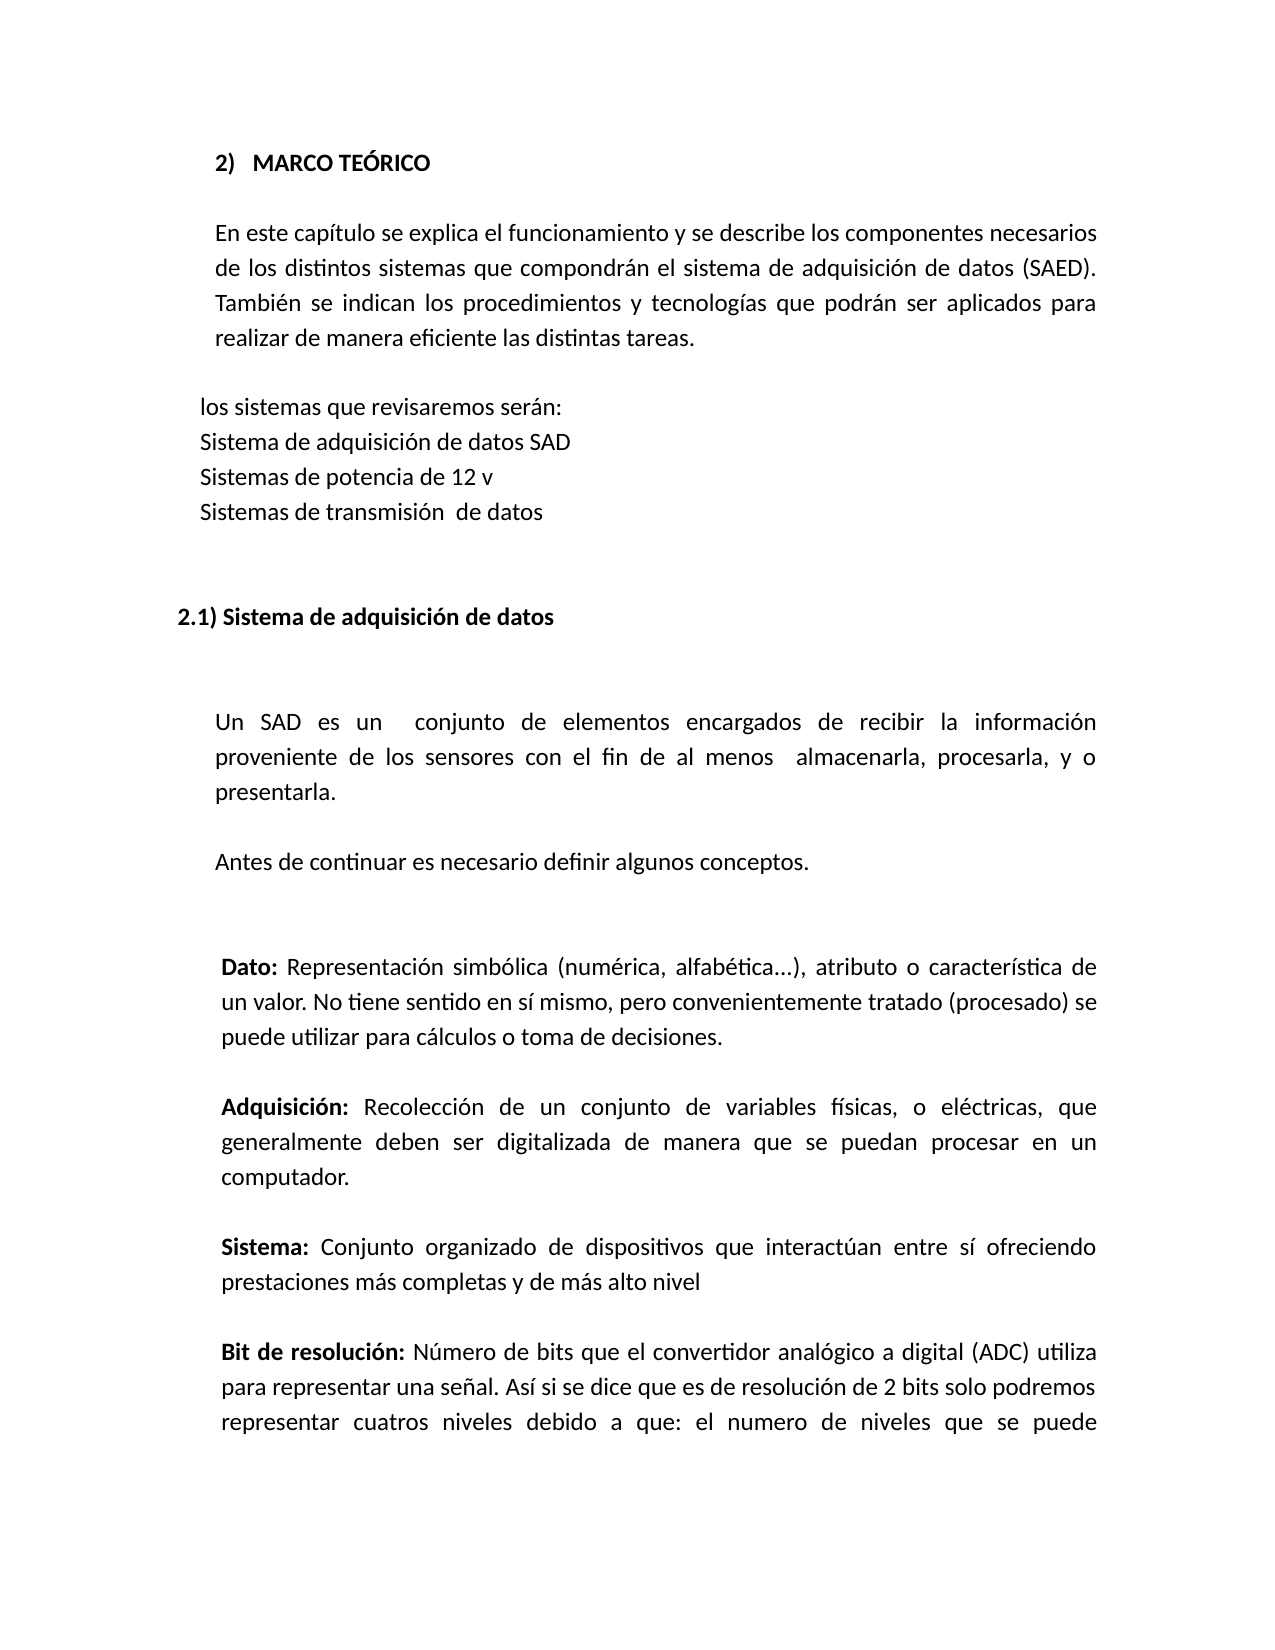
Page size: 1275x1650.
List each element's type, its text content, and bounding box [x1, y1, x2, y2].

list 2.1) Sistema de adquisición de datos [177, 601, 1098, 631]
list Sistemas de potencia de 12 v [177, 461, 1098, 491]
list Sistema: Conjunto organizado de dispositivos que interactúan entre sí ofreciendo prestaciones más completas y de más alto nivel [221, 1231, 1098, 1296]
list Dato: Representación simbólica (numérica, alfabética...), atributo o característica de un valor. No tiene sentido en sí mismo, pero convenientemente tratado (procesado) se puede utilizar para cálculos o toma de decisiones. [221, 951, 1098, 1051]
list En este capítulo se explica el funcionamiento y se describe los componentes necesarios de los distintos sistemas que compondrán el sistema de adquisición de datos (SAED). También se indican los procedimientos y tecnologías que podrán ser aplicados para realizar de manera eficiente las distintas tareas. [215, 218, 1098, 353]
list Adquisición: Recolección de un conjunto de variables físicas, o eléctricas, que generalmente deben ser digitalizada de manera que se puedan procesar en un computador. [221, 1091, 1098, 1191]
list MARCO TEÓRICO [215, 148, 1098, 178]
list Sistemas de transmisión de datos [177, 496, 1098, 526]
list Antes de continuar es necesario definir algunos conceptos. [215, 846, 1098, 876]
list Sistema de adquisición de datos SAD [177, 426, 1098, 456]
list Un SAD es un conjunto de elementos encargados de recibir la información proveniente de los sensores con el fin de al menos almacenarla, procesarla, y o presentarla. [215, 706, 1098, 806]
list los sistemas que revisaremos serán: [177, 391, 1098, 421]
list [221, 1336, 1098, 1436]
